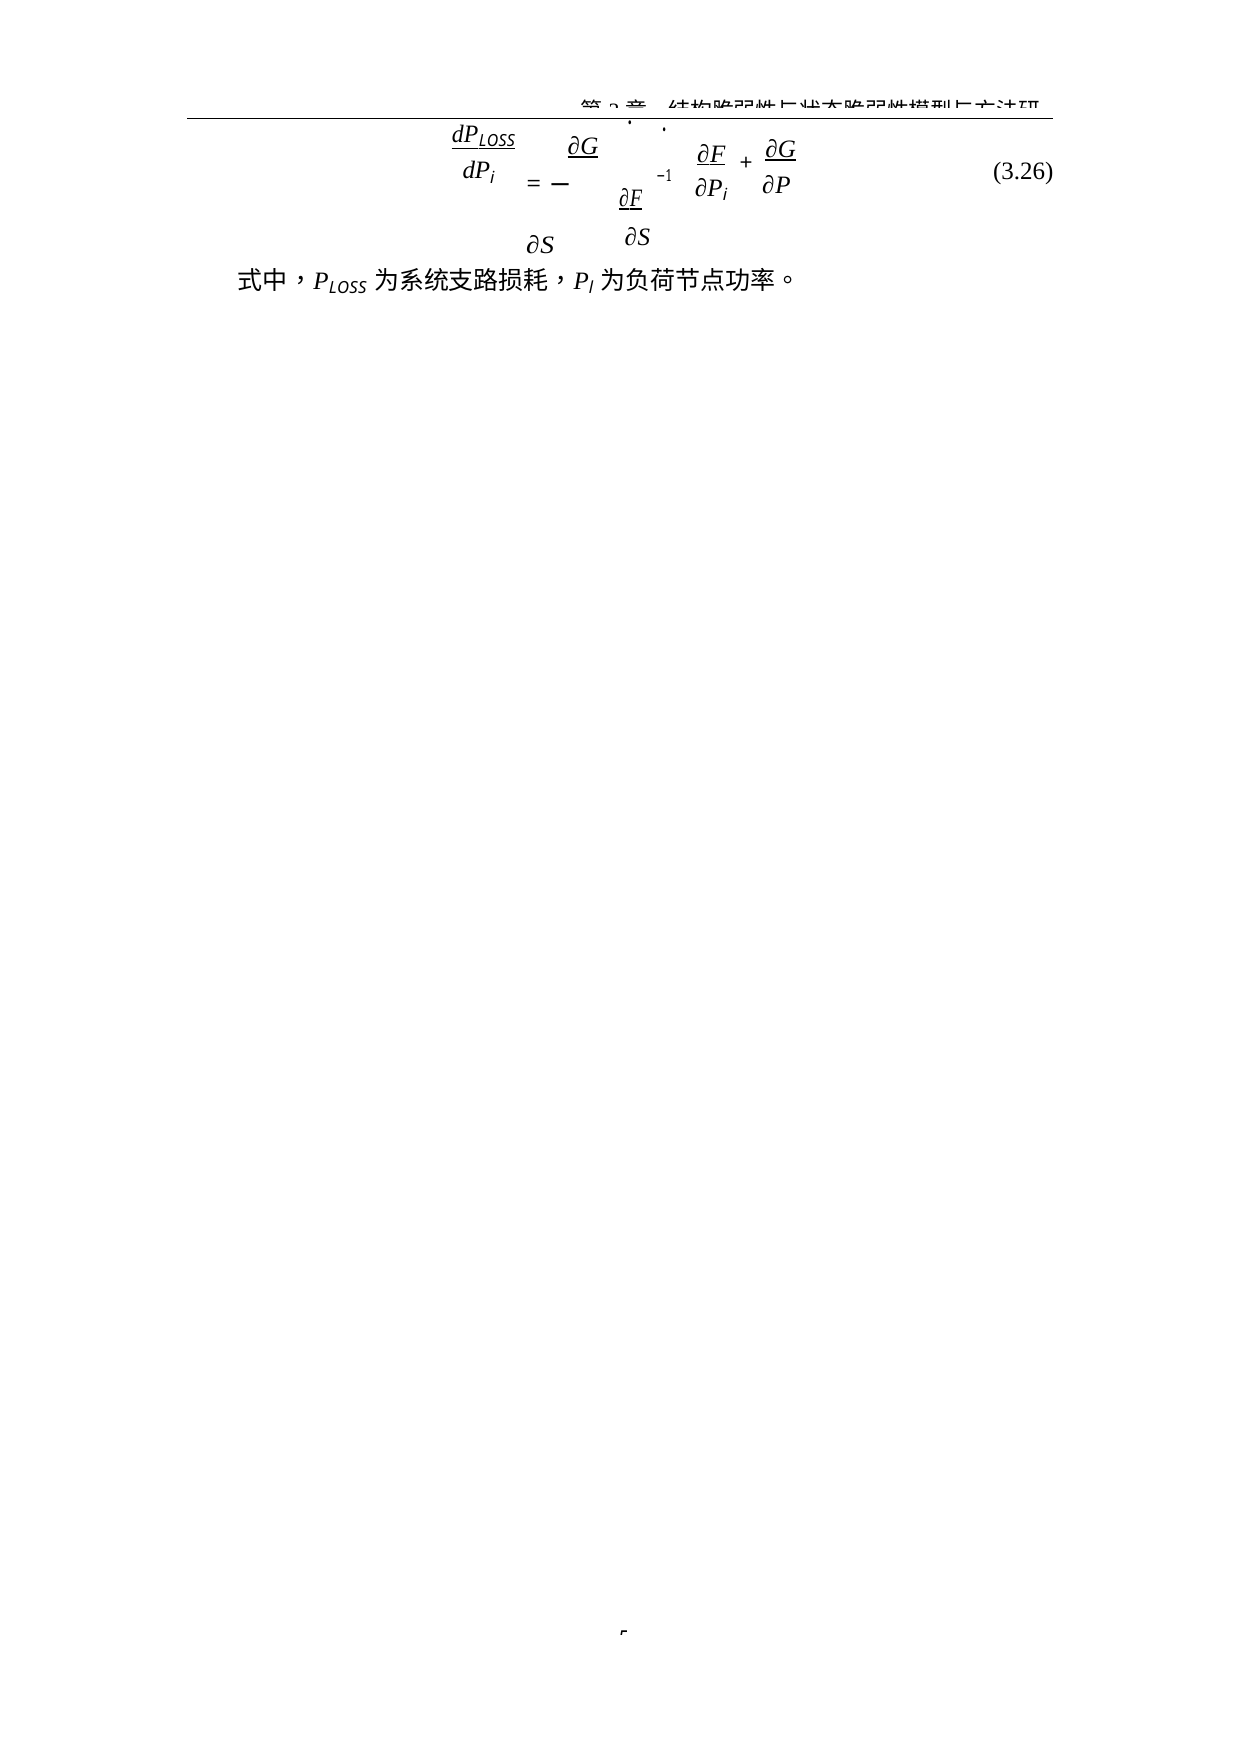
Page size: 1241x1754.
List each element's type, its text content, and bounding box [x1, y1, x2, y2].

text (3.26) [802, 156, 1053, 184]
text + ∂P [739, 162, 798, 202]
text ∂S [622, 222, 652, 251]
text ． ∂F [609, 119, 652, 217]
text dPLOSS [175, 119, 514, 152]
text ∂F [697, 139, 729, 168]
text 式中，PLOSS 为系统支路损耗，Pl 为负荷节点功率。 [237, 262, 1065, 298]
text ．−1 [656, 119, 686, 189]
text ∂G [765, 139, 798, 162]
text ∂Pi [694, 173, 729, 205]
text = − ∂S [526, 159, 599, 243]
text ∂G [567, 139, 599, 159]
text dPi [175, 155, 494, 188]
